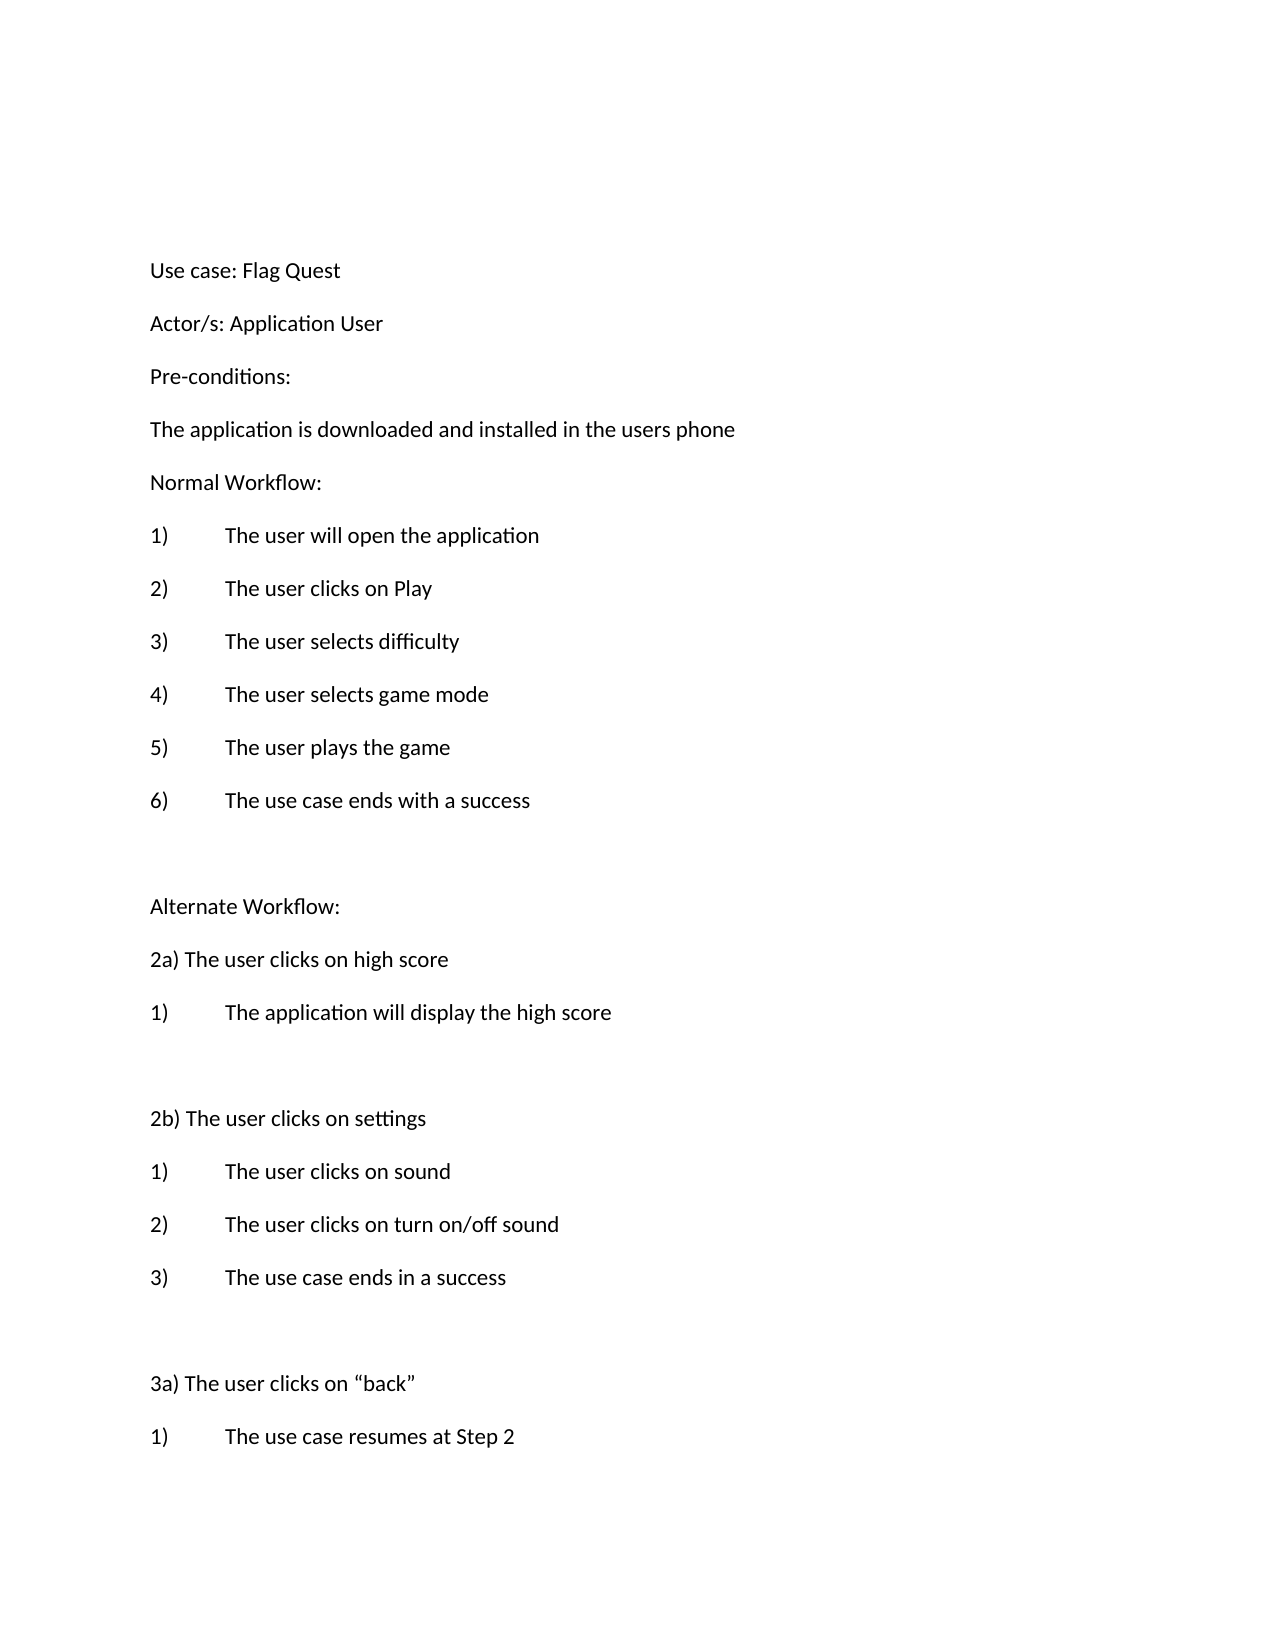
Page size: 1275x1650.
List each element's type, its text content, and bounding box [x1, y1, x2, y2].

text 2) The user clicks on Play [150, 574, 1125, 602]
text Normal Workflow: [150, 468, 1125, 496]
text Alternate Workflow: [150, 892, 1125, 920]
text 6) The use case ends with a success [150, 786, 1125, 814]
text 4) The user selects game mode [150, 680, 1125, 708]
text 3a) The user clicks on “back” [150, 1369, 1125, 1397]
text 2a) The user clicks on high score [150, 945, 1125, 973]
text 2b) The user clicks on settings [150, 1104, 1125, 1132]
text 1) The application will display the high score [150, 998, 1125, 1026]
text 1) The use case resumes at Step 2 [150, 1422, 1125, 1451]
text Actor/s: Application User [150, 309, 1125, 337]
text 2) The user clicks on turn on/off sound [150, 1210, 1125, 1238]
text 1) The user clicks on sound [150, 1157, 1125, 1185]
text 1) The user will open the application [150, 521, 1125, 549]
text 3) The use case ends in a success [150, 1263, 1125, 1291]
text 3) The user selects difficulty [150, 627, 1125, 655]
text Pre-conditions: [150, 362, 1125, 390]
text The application is downloaded and installed in the users phone [150, 415, 1125, 443]
text Use case: Flag Quest [150, 256, 1125, 284]
text 5) The user plays the game [150, 733, 1125, 761]
